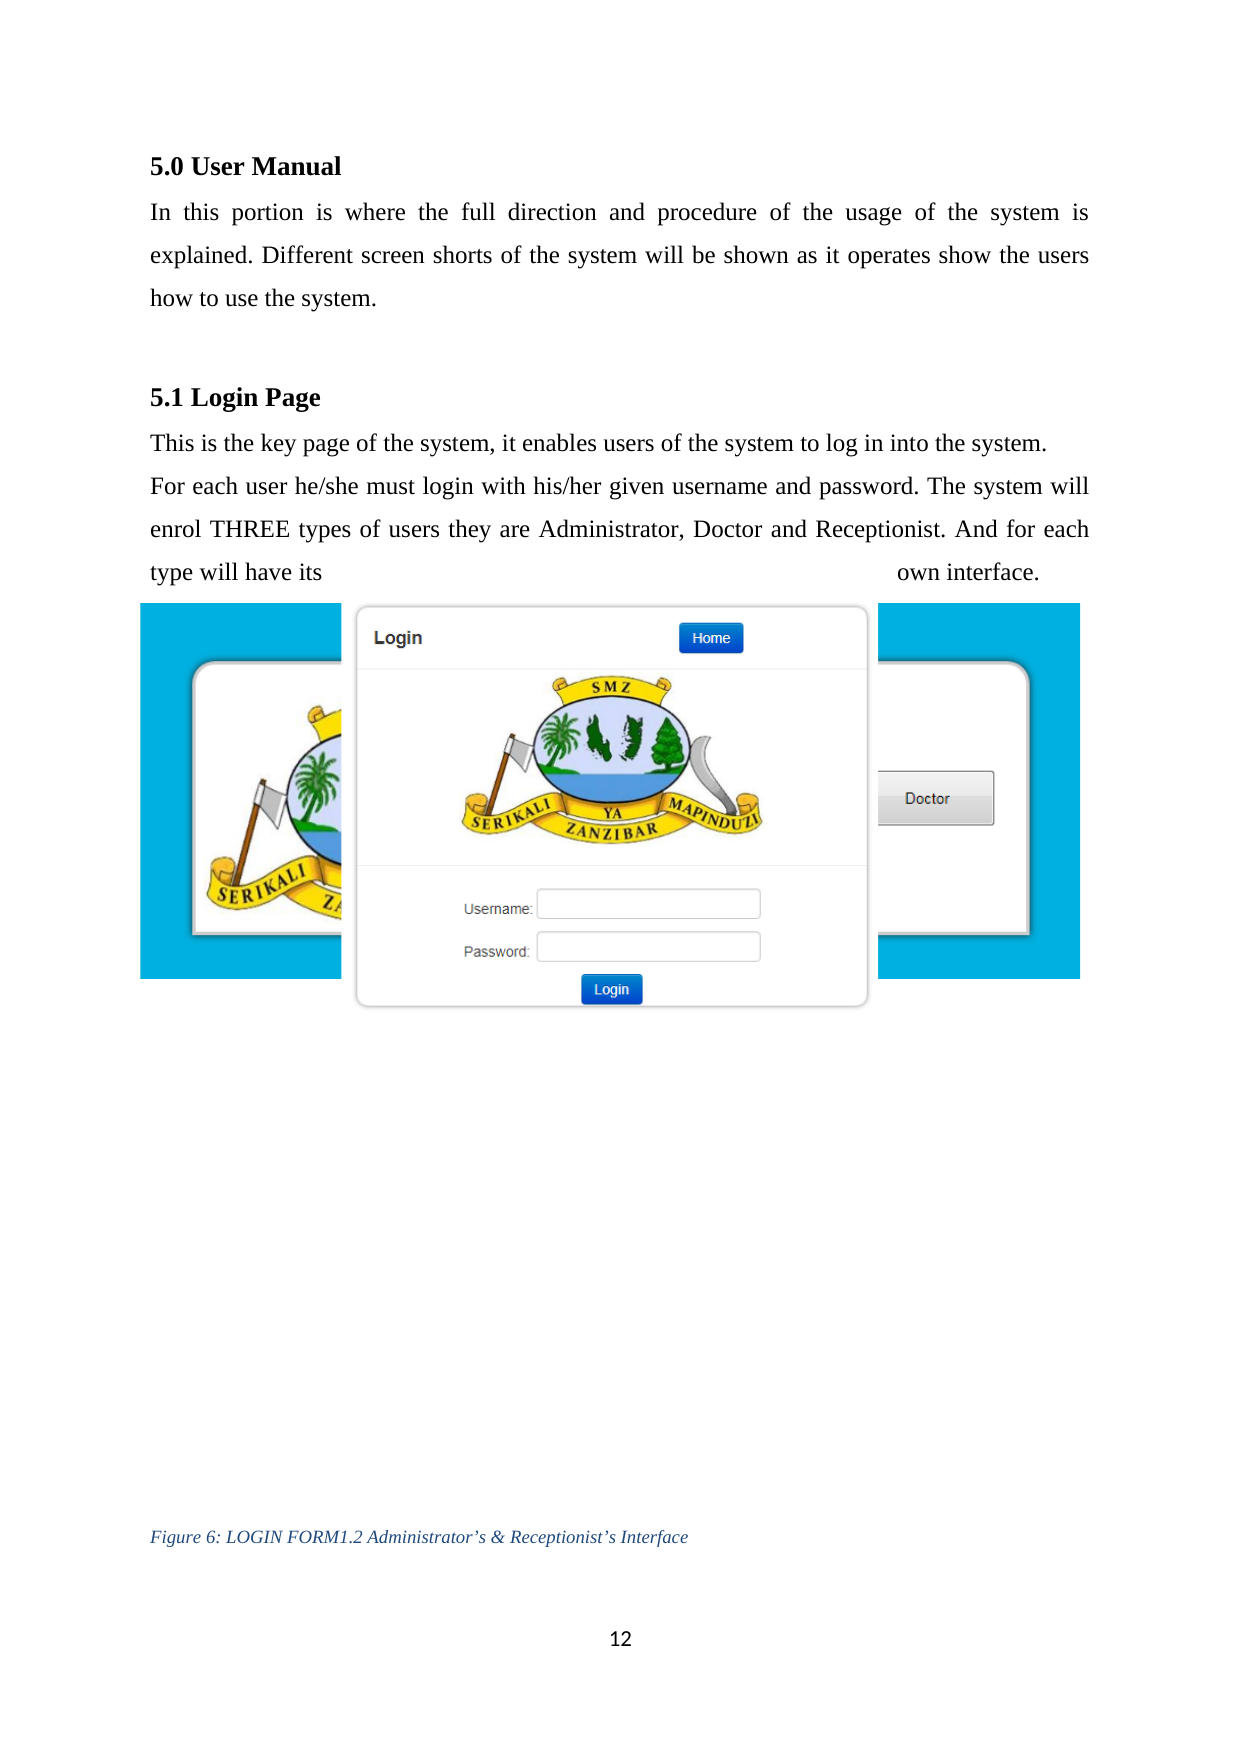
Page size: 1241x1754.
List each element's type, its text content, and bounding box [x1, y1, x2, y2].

subtitle 5.0 User Manual [150, 150, 1090, 181]
text For each user he/she must login with his/her given username and password. The system will enrol THREE types of users they are Administrator, Doctor and Receptionist. And for each type will have its own interface. [150, 471, 1090, 586]
picture [192, 582, 1030, 1026]
subtitle 5.1 Login Page [150, 381, 1090, 412]
text This is the key page of the system, it enables users of the system to log in into the system. [150, 428, 1090, 456]
text In this portion is where the full direction and procedure of the usage of the system is explained. Different screen shorts of the system will be shown as it operates show the users how to use the system. [150, 197, 1090, 312]
